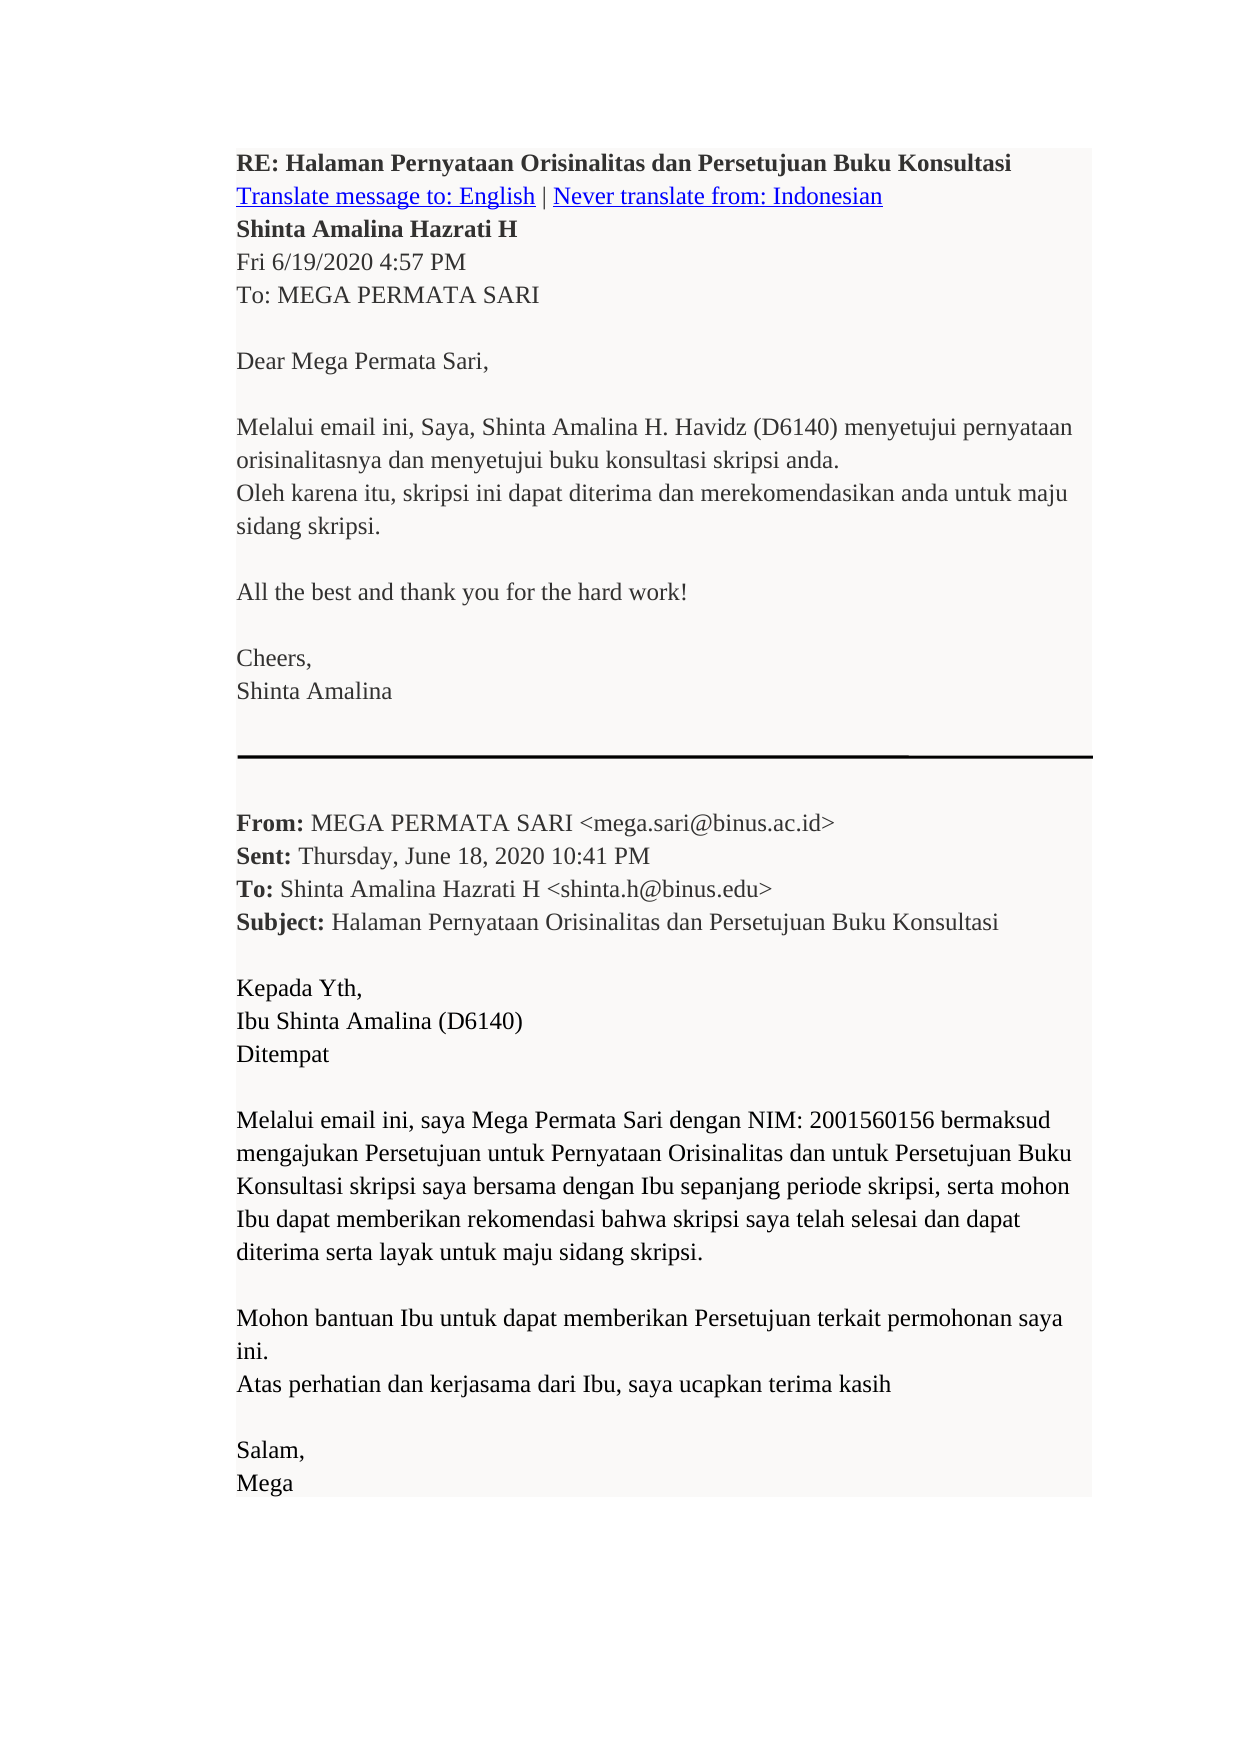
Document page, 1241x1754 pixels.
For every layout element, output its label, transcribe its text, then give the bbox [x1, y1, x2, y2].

text RE: Halaman Pernyataan Orisinalitas dan Persetujuan Buku Konsultasi [236, 148, 1092, 176]
text All the best and thank you for the hard work! [236, 577, 1092, 606]
text Dear Mega Permata Sari, [236, 346, 1092, 374]
text Translate message to: English | Never translate from: Indonesian [236, 181, 1092, 209]
text Mega [236, 1468, 1092, 1497]
text From: MEGA PERMATA SARI <mega.sari@binus.ac.id> Sent: Thursday, June 18, 2020 10:41 PM To: Shinta Amalina Hazrati H <shinta.h@binus.edu> Subject: Halaman Pernyataan Orisinalitas dan Persetujuan Buku Konsultasi [236, 808, 1092, 936]
text Ditempat [236, 1039, 1092, 1068]
text Fri 6/19/2020 4:57 PM [236, 247, 1092, 276]
text Melalui email ini, Saya, Shinta Amalina H. Havidz (D6140) menyetujui pernyataan orisinalitasnya dan menyetujui buku konsultasi skripsi anda. [236, 412, 1092, 474]
text Cheers, [236, 643, 1092, 672]
text Kepada Yth, [236, 973, 1092, 1002]
text Ibu Shinta Amalina (D6140) [236, 1006, 1092, 1035]
text Salam, [236, 1436, 1092, 1464]
text Shinta Amalina Hazrati H [236, 214, 1092, 242]
text Atas perhatian dan kerjasama dari Ibu, saya ucapkan terima kasih [236, 1369, 1092, 1398]
text Oleh karena itu, skripsi ini dapat diterima dan merekomendasikan anda untuk maju sidang skripsi. [236, 478, 1092, 540]
text To: MEGA PERMATA SARI [236, 280, 1092, 308]
text Shinta Amalina [236, 676, 1092, 705]
text Melalui email ini, saya Mega Permata Sari dengan NIM: 2001560156 bermaksud mengajukan Persetujuan untuk Pernyataan Orisinalitas dan untuk Persetujuan Buku Konsultasi skripsi saya bersama dengan Ibu sepanjang periode skripsi, serta mohon Ibu dapat memberikan rekomendasi bahwa skripsi saya telah selesai dan dapat diterima serta layak untuk maju sidang skripsi. [236, 1105, 1092, 1266]
text Mohon bantuan Ibu untuk dapat memberikan Persetujuan terkait permohonan saya ini. [236, 1303, 1092, 1365]
